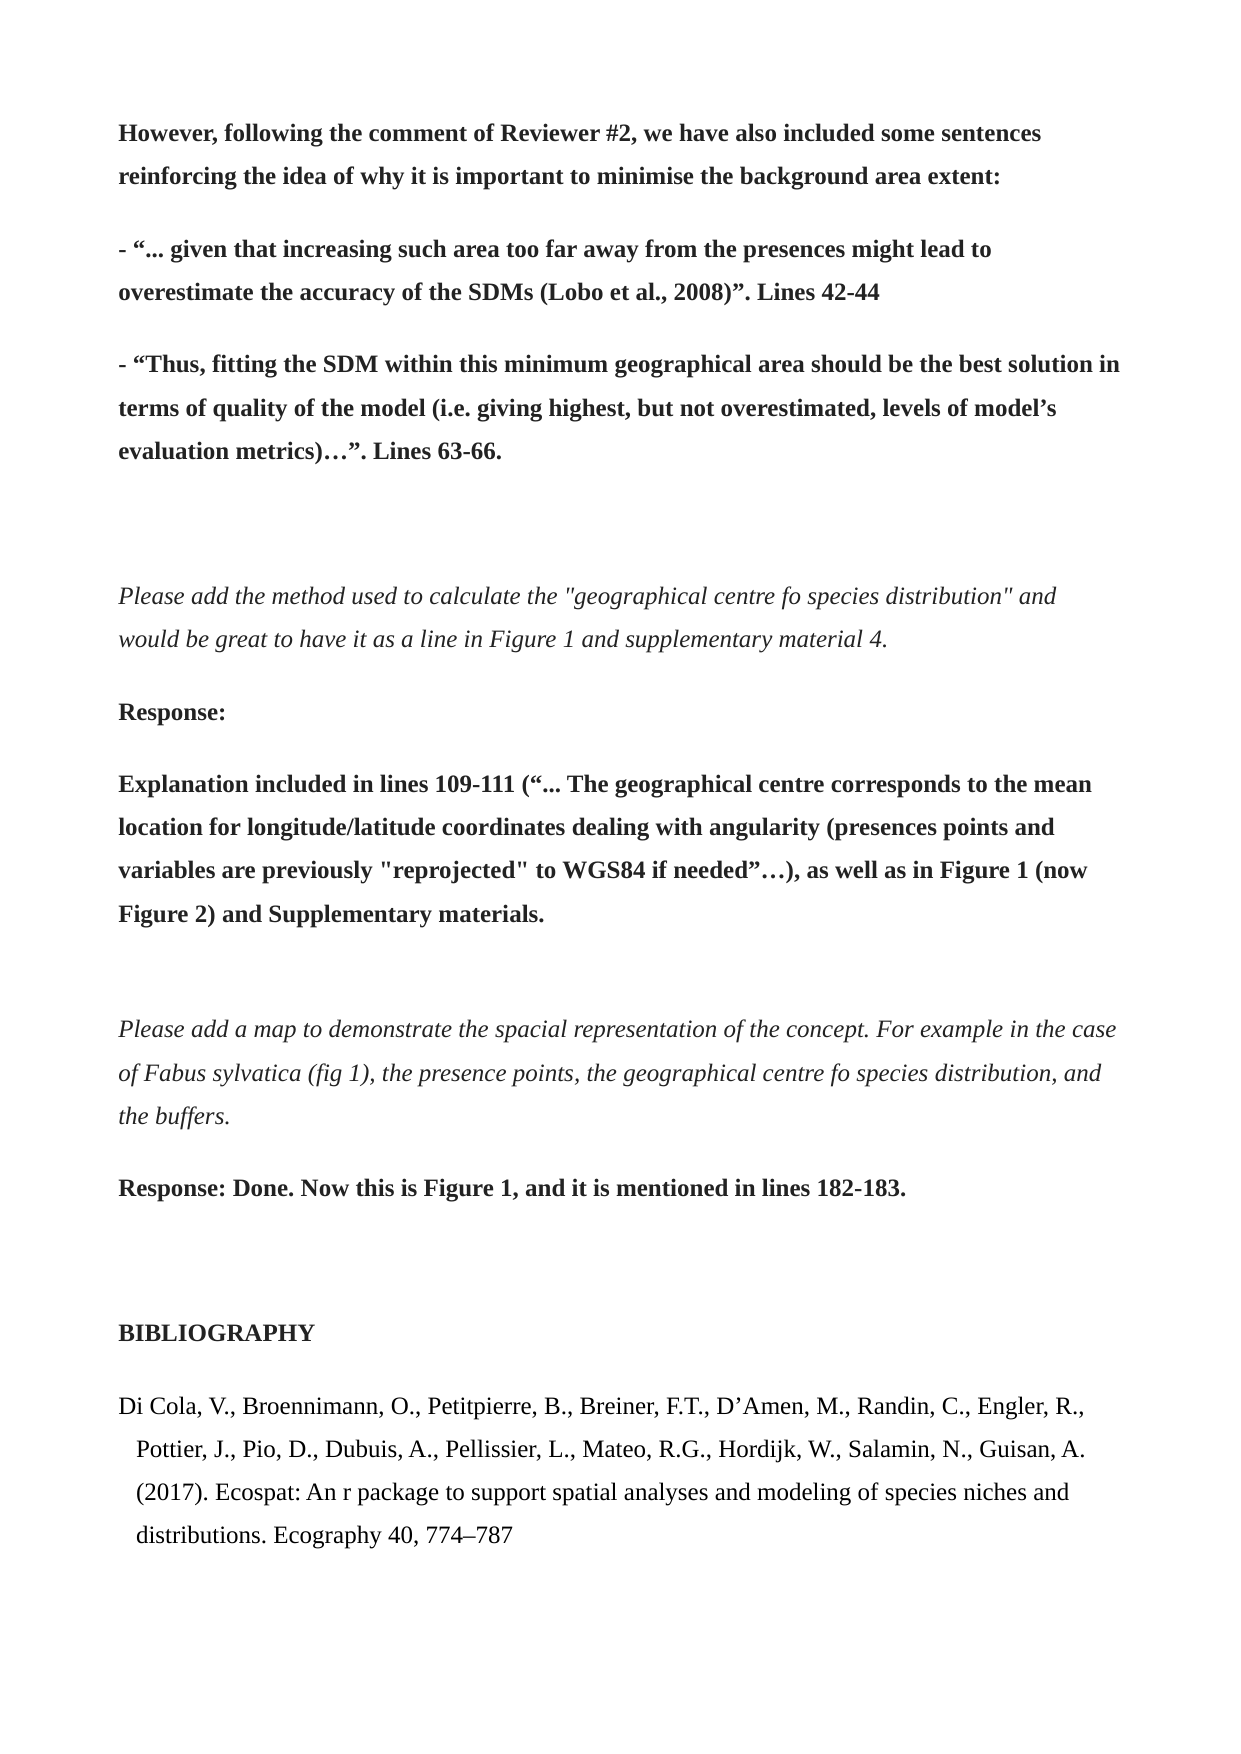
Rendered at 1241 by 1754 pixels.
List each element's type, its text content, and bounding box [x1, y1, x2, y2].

text Di Cola, V., Broennimann, O., Petitpierre, B., Breiner, F.T., D’Amen, M., Randin, C., Engler, R., Pottier, J., Pio, D., Dubuis, A., Pellissier, L., Mateo, R.G., Hordijk, W., Salamin, N., Guisan, A. (2017). Ecospat: An r package to support spatial analyses and modeling of species niches and distributions. Ecography 40, 774–787 [118, 1391, 1122, 1549]
text However, following the comment of Reviewer #2, we have also included some sentences reinforcing the idea of why it is important to minimise the background area extent: [118, 118, 1122, 190]
text Response: Done. Now this is Figure 1, and it is mentioned in lines 182-183. [118, 1173, 1122, 1202]
text Explanation included in lines 109-111 (“... The geographical centre corresponds to the mean location for longitude/latitude coordinates dealing with angularity (presences points and variables are previously "reprojected" to WGS84 if needed”…), as well as in Figure 1 (now Figure 2) and Supplementary materials. [118, 769, 1122, 971]
text Please add a map to demonstrate the spacial representation of the concept. For example in the case of Fabus sylvatica (fig 1), the presence points, the geographical centre fo species distribution, and the buffers. [118, 1014, 1122, 1129]
text - “Thus, fitting the SDM within this minimum geographical area should be the best solution in terms of quality of the model (i.e. giving highest, but not overestimated, levels of model’s evaluation metrics)…”. Lines 63-66. [118, 349, 1122, 464]
text Please add the method used to calculate the "geographical centre fo species distribution" and would be great to have it as a line in Figure 1 and supplementary material 4. [118, 581, 1122, 653]
text Response: [118, 697, 1122, 726]
text BIBLIOGRAPHY [118, 1318, 1122, 1347]
text - “... given that increasing such area too far away from the presences might lead to overestimate the accuracy of the SDMs (Lobo et al., 2008)”. Lines 42-44 [118, 234, 1122, 306]
